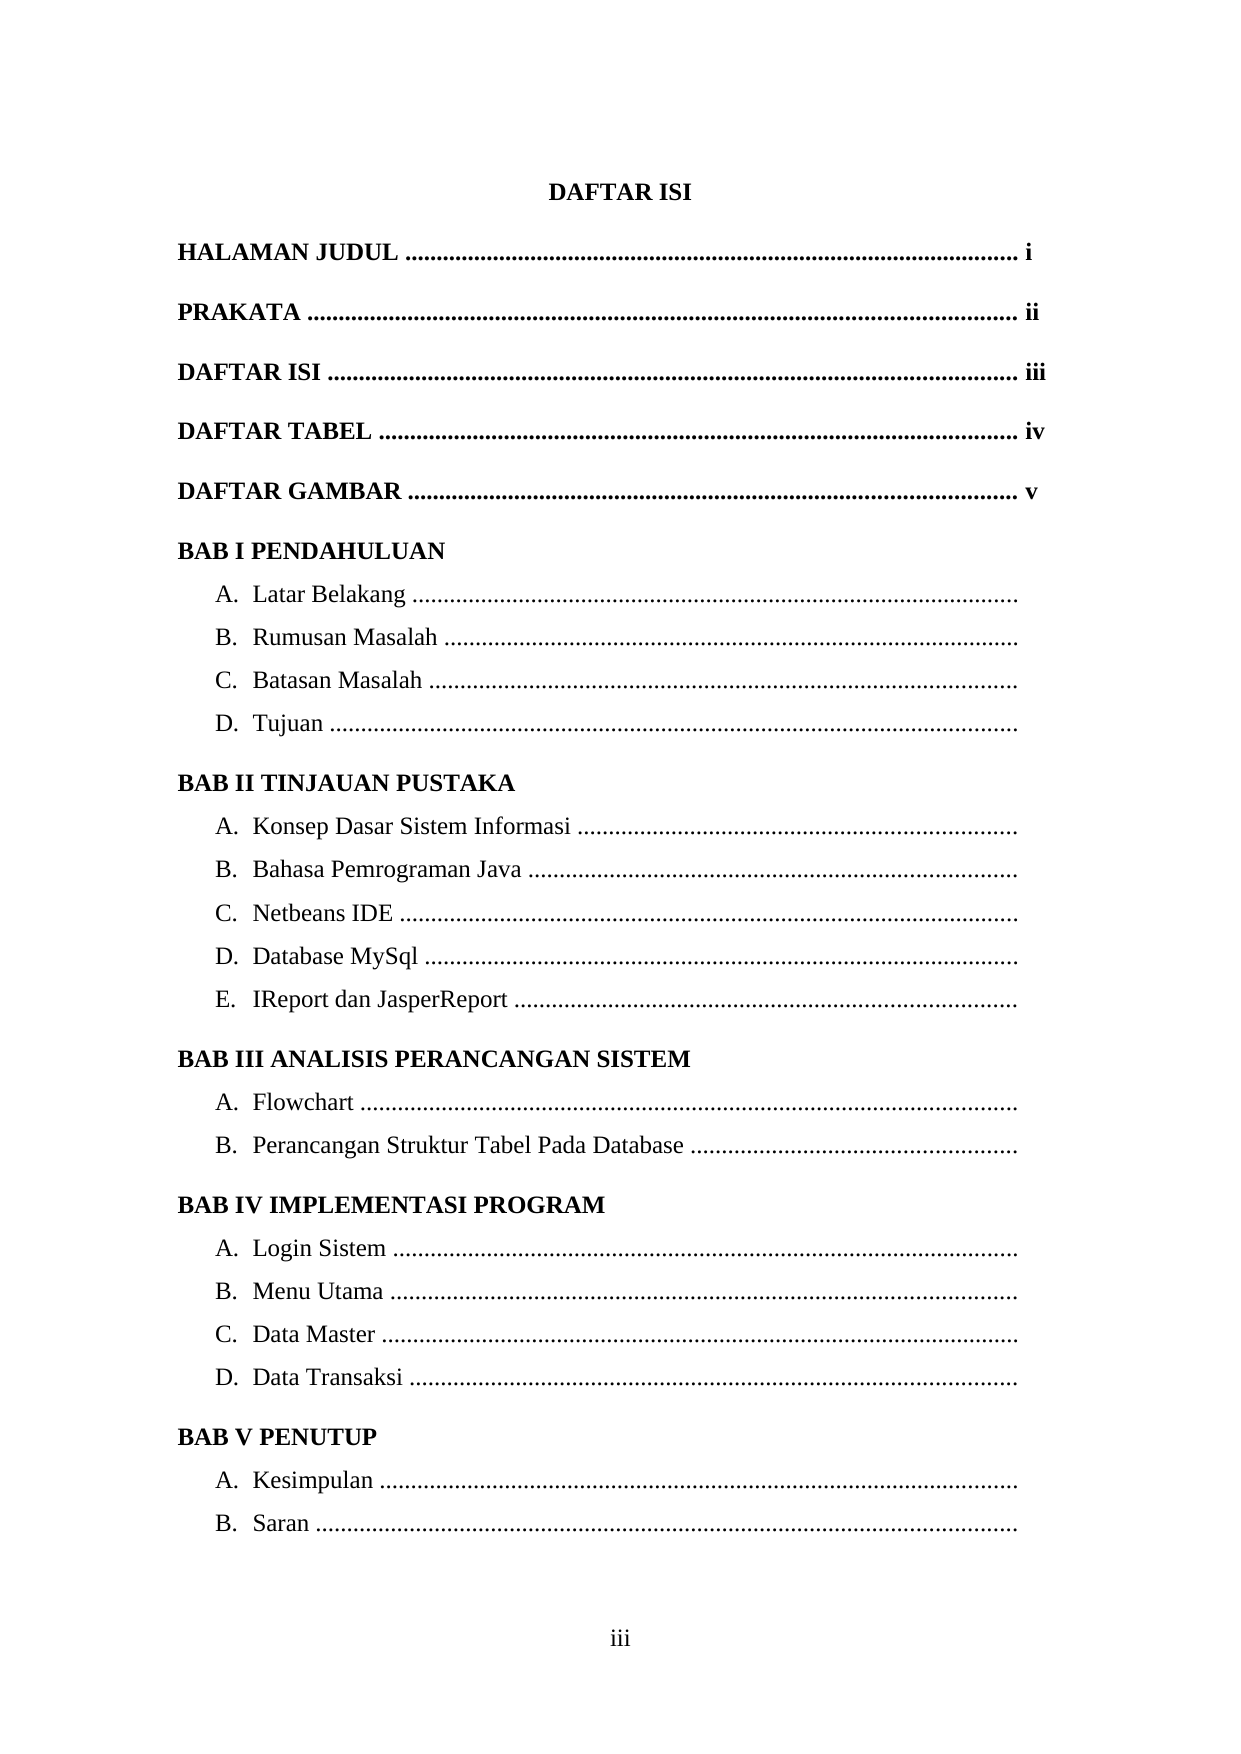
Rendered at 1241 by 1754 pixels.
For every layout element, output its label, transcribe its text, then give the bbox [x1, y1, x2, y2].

text BAB II TINJAUAN PUSTAKA [177, 768, 1063, 797]
text DAFTAR GAMBAR v [177, 476, 1063, 505]
list Perancangan Struktur Tabel Pada Database [215, 1130, 1063, 1159]
list IReport dan JasperReport [215, 984, 1063, 1013]
list Rumusan Masalah [215, 622, 1063, 651]
text BAB IV IMPLEMENTASI PROGRAM [177, 1190, 1063, 1218]
list Saran [215, 1508, 1063, 1537]
text BAB I PENDAHULUAN [177, 536, 1063, 565]
list Database MySql [215, 941, 1063, 969]
list Konsep Dasar Sistem Informasi [215, 811, 1063, 840]
list Flowchart [215, 1087, 1063, 1116]
list Login Sistem [215, 1233, 1063, 1262]
text DAFTAR ISI [177, 177, 1063, 206]
text DAFTAR TABEL iv [177, 416, 1063, 445]
text DAFTAR ISI iii [177, 357, 1063, 385]
list Menu Utama [215, 1276, 1063, 1305]
text BAB V PENUTUP [177, 1422, 1063, 1451]
list Netbeans IDE [215, 898, 1063, 926]
list Data Transaksi [215, 1362, 1063, 1391]
text PRAKATA ii [177, 297, 1063, 326]
text BAB III ANALISIS PERANCANGAN SISTEM [177, 1044, 1063, 1072]
list Kesimpulan [215, 1465, 1063, 1494]
list Latar Belakang [215, 579, 1063, 608]
list Batasan Masalah [215, 665, 1063, 694]
list Data Master [215, 1319, 1063, 1348]
list Tujuan [215, 708, 1063, 737]
text HALAMAN JUDUL i [177, 237, 1063, 266]
list Bahasa Pemrograman Java [215, 854, 1063, 883]
